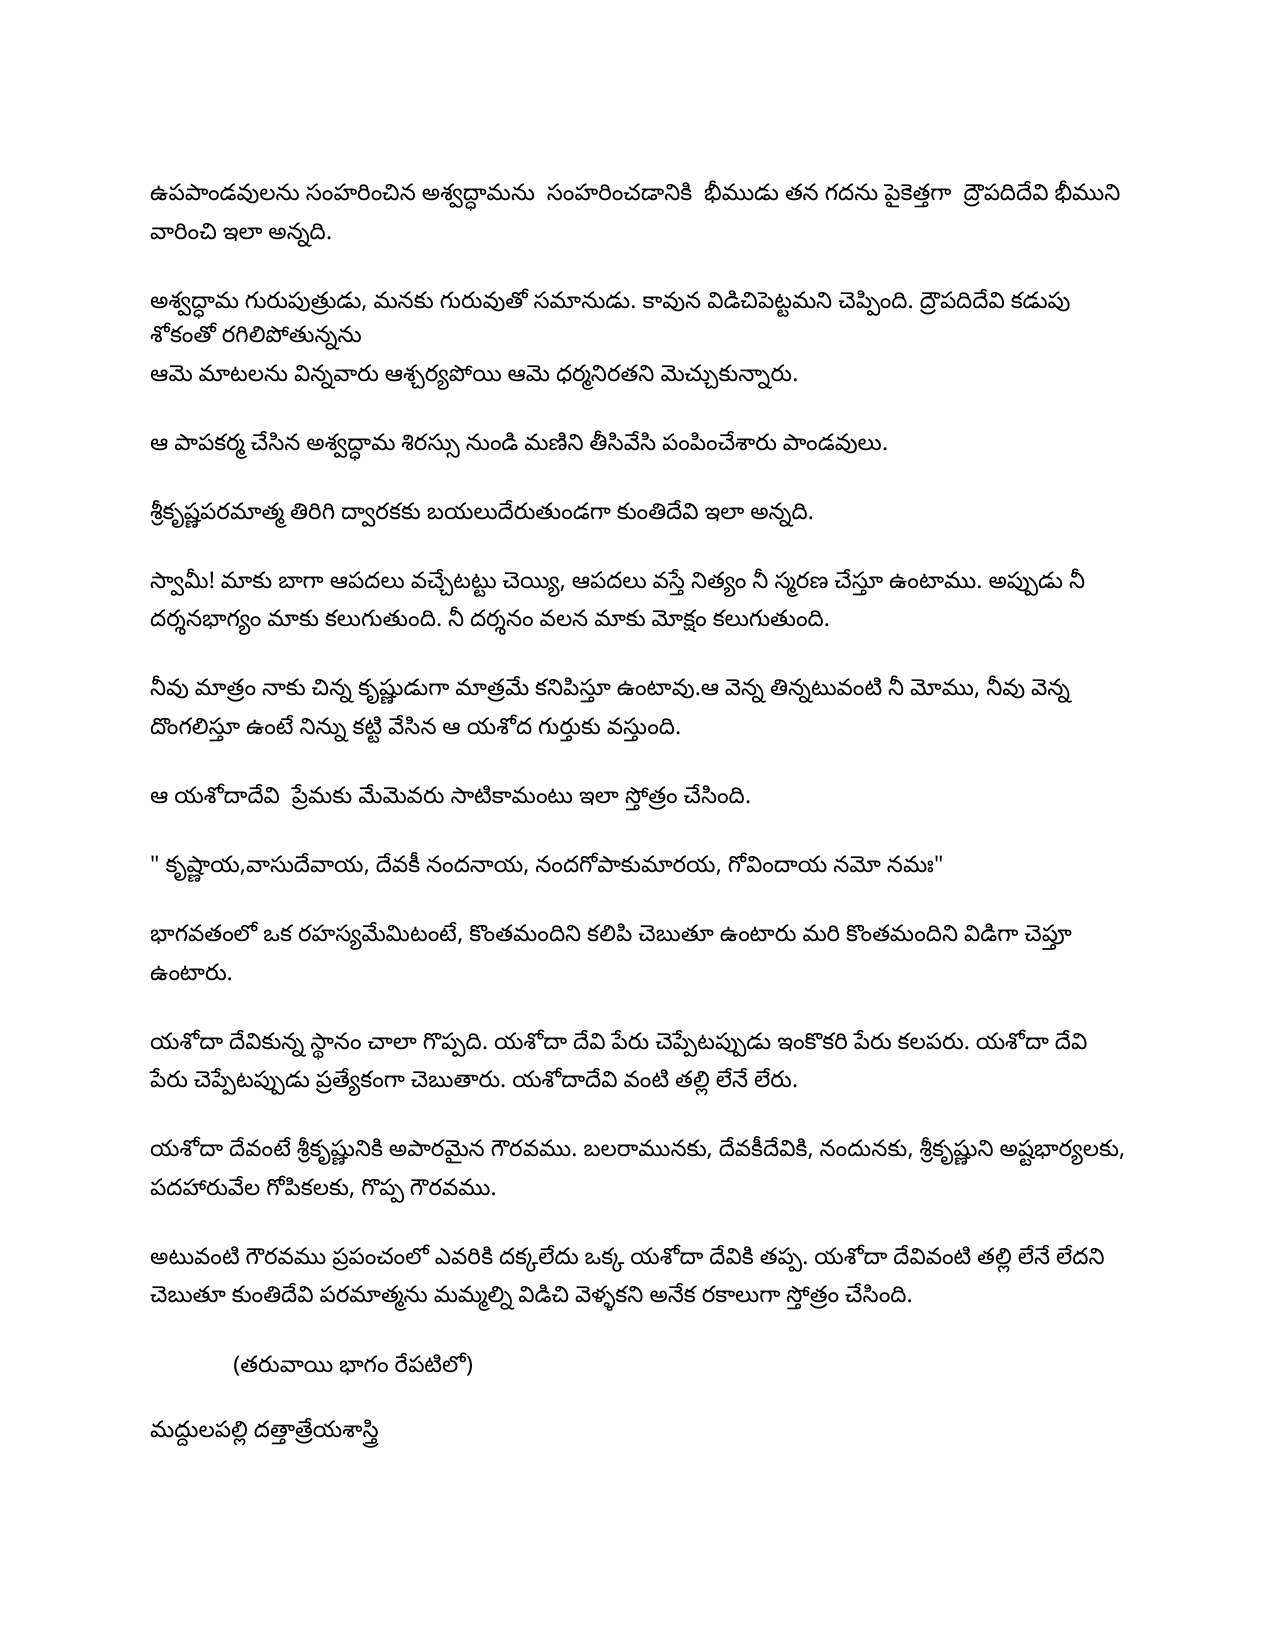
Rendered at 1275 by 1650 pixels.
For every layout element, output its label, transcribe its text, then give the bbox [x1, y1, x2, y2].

text భాగవతంలో ఒక రహస్యమేమిటంటే, కొంతమందిని కలిపి చెబుతూ ఉంటారు మరి కొంతమందిని విడిగా చెప్తూ ఉంటారు. [150, 917, 1125, 989]
text స్వామీ! మాకు బాగా ఆపదలు వచ్చేటట్టు చెయ్యి, ఆపదలు వస్తే నిత్యం నీ స్మరణ చేస్తూ ఉంటాము. అప్పుడు నీ దర్శనభాగ్యం మాకు కలుగుతుంది. నీ దర్శనం వలన మాకు మోక్షం కలుగుతుంది. [150, 564, 1125, 636]
text ఆమె మాటలను విన్నవారు ఆశ్చర్యపోయి ఆమె ధర్మనిరతని మెచ్చుకున్నారు. [150, 357, 1125, 390]
text యశోదా దేవంటే శ్రీకృష్ణునికి అపారమైన గౌరవము. బలరామునకు, దేవకీదేవికి, నందునకు, శ్రీకృష్ణుని అష్టభార్యలకు, పదహారువేల గోపికలకు, గొప్ప గౌరవము. [150, 1132, 1125, 1205]
text అశ్వద్ధామ గురుపుత్రుడు, మనకు గురువుతో సమానుడు. కావున విడిచిపెట్టమని చెప్పింది. ద్రౌపదిదేవి కడుపు శోకంతో రగిలిపోతున్నను [150, 284, 1125, 352]
text మద్దులపల్లి దత్తాత్రేయశాస్త్రి [150, 1417, 1125, 1446]
text యశోదా దేవికున్న స్థానం చాలా గొప్పది. యశోదా దేవి పేరు చెప్పేటప్పుడు ఇంకొకరి పేరు కలపరు. యశోదా దేవి పేరు చెప్పేటప్పుడు ప్రత్యేకంగా చెబుతారు. యశోదాదేవి వంటి తల్లి లేనే లేరు. [150, 1025, 1125, 1097]
text శ్రీకృష్ణపరమాత్మ తిరిగి ద్వారకకు బయలుదేరుతుండగా కుంతిదేవి ఇలా అన్నది. [150, 495, 1125, 528]
text నీవు మాత్రం నాకు చిన్న కృష్ణుడుగా మాత్రమే కనిపిస్తూ ఉంటావు.ఆ వెన్న తిన్నటువంటి నీ మోము, నీవు వెన్న దొంగలిస్తూ ఉంటే నిన్ను కట్టి వేసిన ఆ యశోద గుర్తుకు వస్తుంది. [150, 671, 1125, 744]
text ఉపపాండవులను సంహరించిన అశ్వద్ధామను సంహరించడానికి భీముడు తన గదను పైకెత్తగా ద్రౌపదిదేవి భీముని వారించి ఇలా అన్నది. [150, 180, 1125, 249]
text " కృష్ణాయ,వాసుదేవాయ, దేవకీ నందనాయ, నందగోపాకుమారయ, గోవిందాయ నమో నమః" [150, 848, 1125, 882]
text ఆ యశోదాదేవి ప్రేమకు మేమెవరు సాటికామంటు ఇలా స్తోత్రం చేసింది. [150, 779, 1125, 813]
text ఆ పాపకర్మ చేసిన అశ్వద్ధామ శిరస్సు నుండి మణిని తీసివేసి పంపించేశారు పాండవులు. [150, 426, 1125, 459]
text అటువంటి గౌరవము ప్రపంచంలో ఎవరికి దక్కలేదు ఒక్క యశోదా దేవికి తప్ప. యశోదా దేవివంటి తల్లి లేనే లేదని చెబుతూ కుంతిదేవి పరమాత్మను మమ్మల్ని విడిచి వెళ్ళకని అనేక రకాలుగా స్తోత్రం చేసింది. [150, 1240, 1125, 1312]
text (తరువాయి భాగం రేపటిలో) [150, 1347, 1125, 1381]
